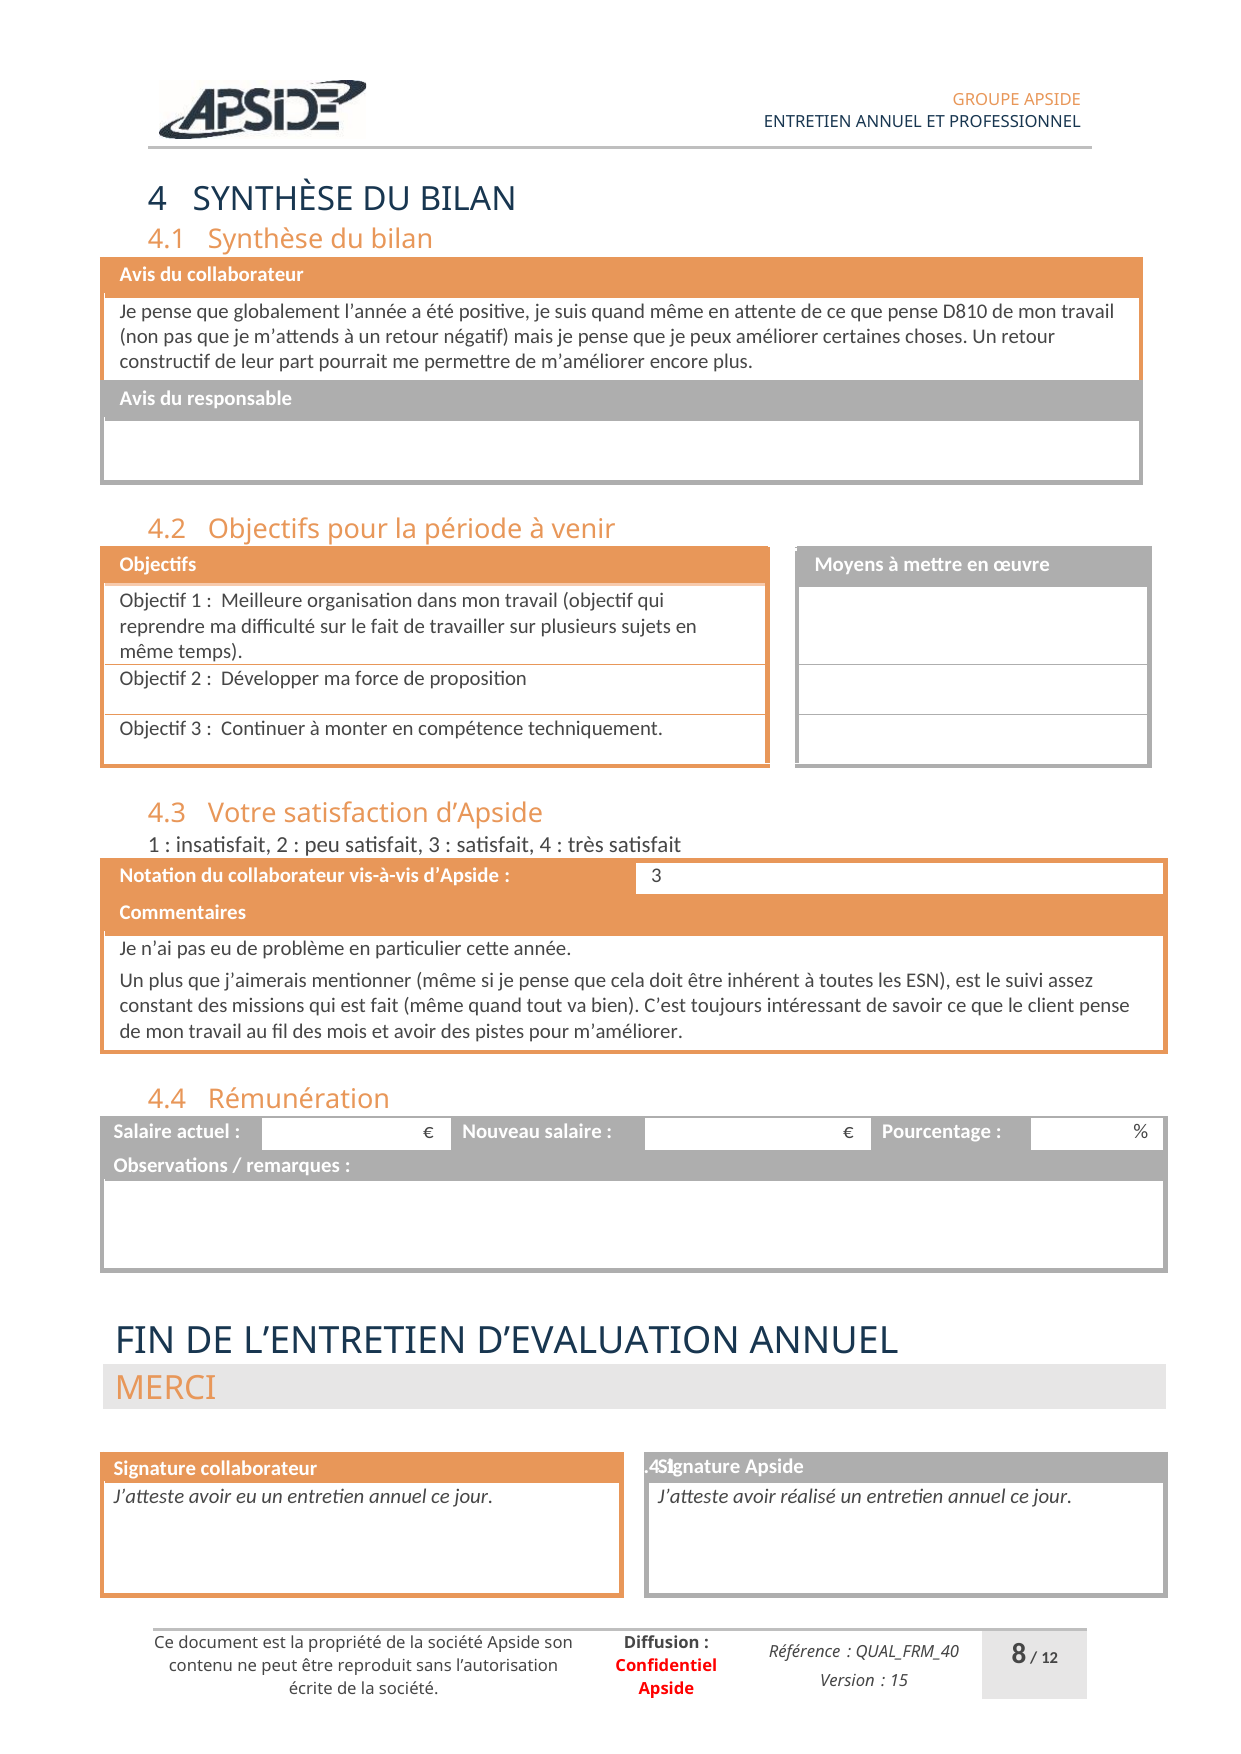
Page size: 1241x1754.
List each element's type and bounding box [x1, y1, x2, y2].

picture [159, 80, 367, 139]
